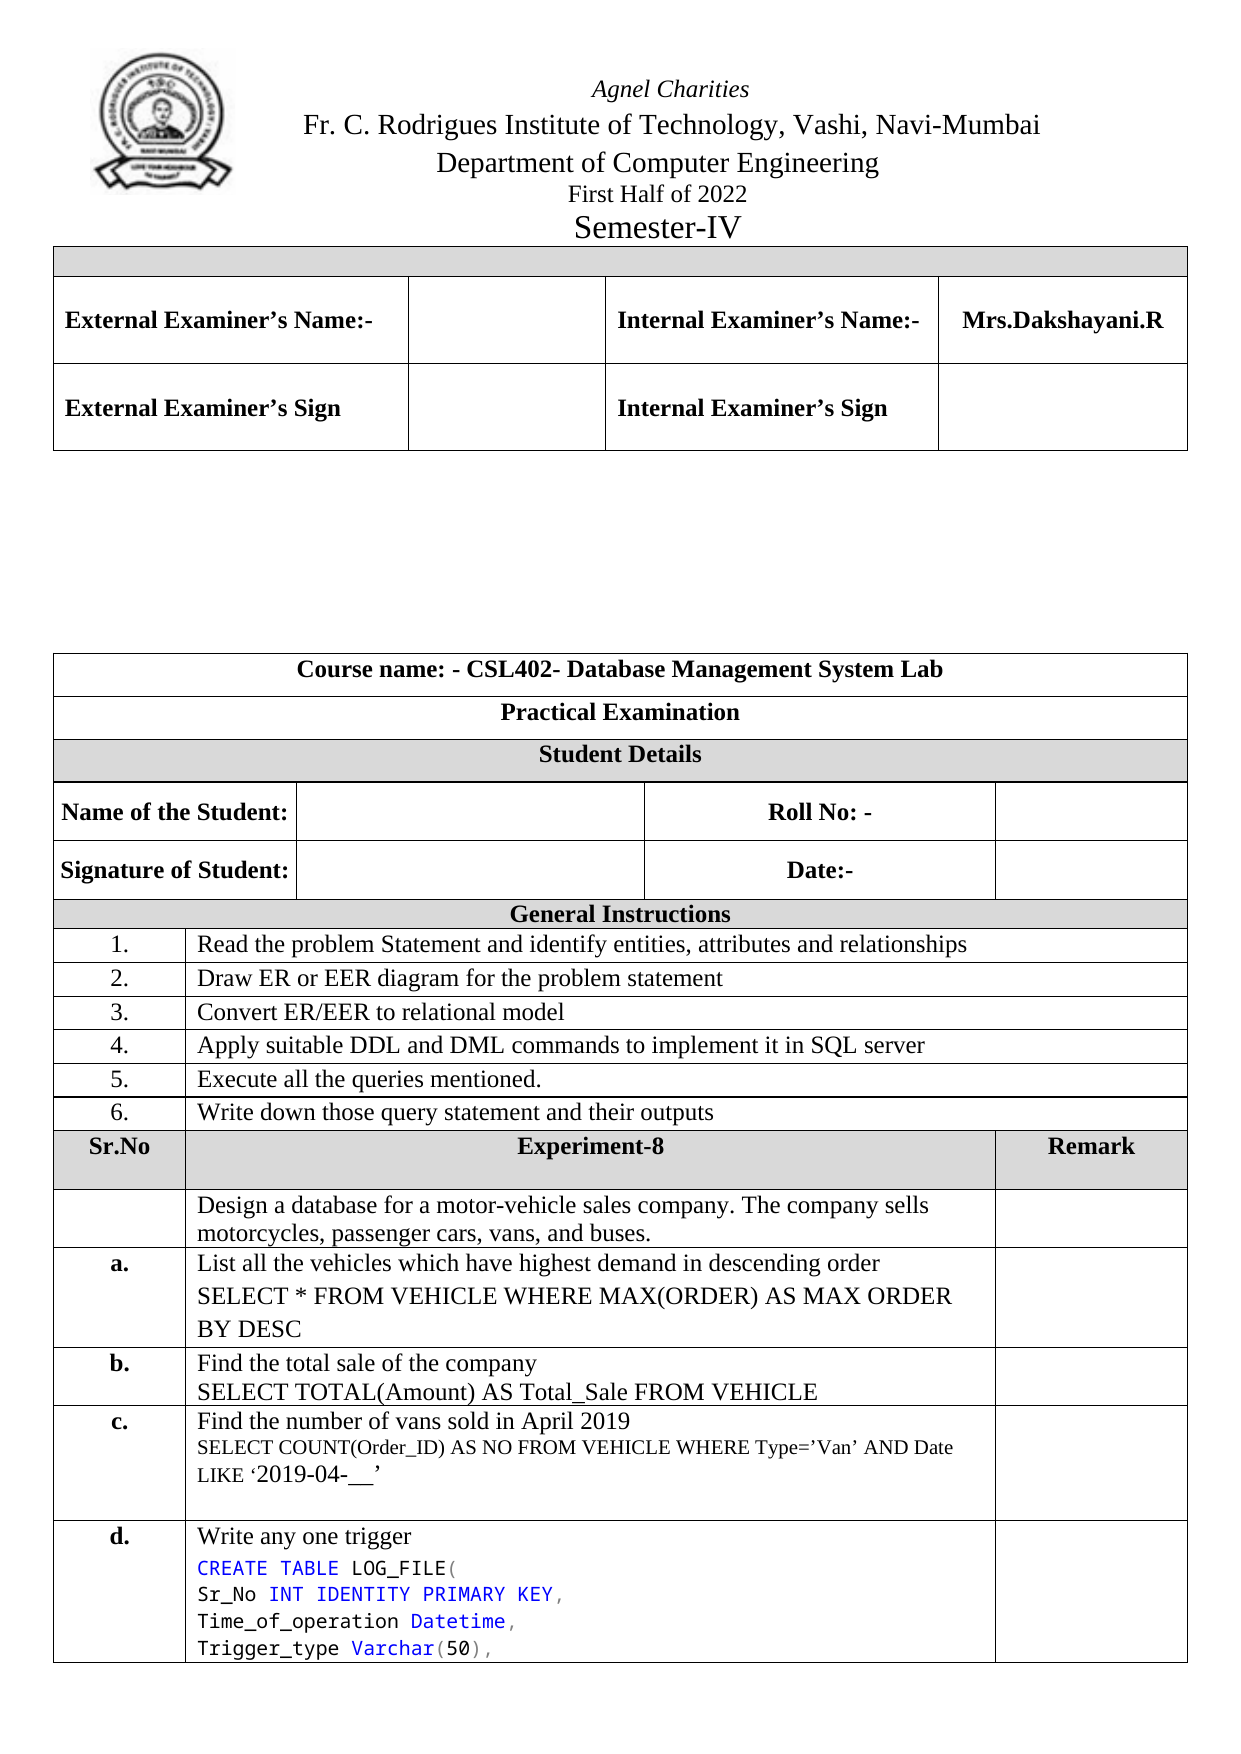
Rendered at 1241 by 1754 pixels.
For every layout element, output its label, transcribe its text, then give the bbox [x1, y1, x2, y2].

table_cell b. [54, 1348, 185, 1405]
table_cell Remark [996, 1131, 1187, 1189]
table_cell Sr.No [54, 1131, 185, 1189]
table_cell [996, 1406, 1187, 1520]
table_cell Student Details [54, 740, 1187, 781]
table_cell 2. [54, 963, 185, 996]
table_cell d. [54, 1521, 185, 1662]
table_cell [996, 1190, 1187, 1247]
table_cell Internal Examiner’s Sign [606, 364, 938, 450]
table_cell Write down those query statement and their outputs [186, 1098, 1187, 1130]
table_cell 3. [54, 997, 185, 1029]
table_cell External Examiner’s Name:- [54, 277, 408, 363]
table_cell a. [54, 1248, 185, 1347]
table_cell Apply suitable DDL and DML commands to implement it in SQL server [186, 1030, 1187, 1063]
table_cell Roll No: - [645, 783, 995, 840]
table_cell Convert ER/EER to relational model [186, 997, 1187, 1029]
table_cell [996, 1521, 1187, 1662]
table_cell Design a database for a motor-vehicle sales company. The company sells motorcycles, passenger cars, vans, and buses. [186, 1190, 995, 1247]
table_cell General Instructions [54, 900, 1187, 928]
table_cell Examiners Details [54, 247, 1187, 276]
table_cell [996, 841, 1187, 898]
table_cell [996, 783, 1187, 840]
table_cell Read the problem Statement and identify entities, attributes and relationships [186, 929, 1187, 962]
table_cell [939, 364, 1187, 450]
table_cell Signature of Student: [54, 841, 296, 898]
table_cell 6. [54, 1098, 185, 1130]
table_cell [996, 1248, 1187, 1347]
table_cell Internal Examiner’s Name:- [606, 277, 938, 363]
table_cell Experiment-8 [186, 1131, 995, 1189]
table_cell 1. [54, 929, 185, 962]
table_cell [409, 277, 605, 363]
table_cell Draw ER or EER diagram for the problem statement [186, 963, 1187, 996]
table_cell c. [54, 1406, 185, 1520]
table_cell Execute all the queries mentioned. [186, 1064, 1187, 1096]
table_cell Practical Examination [54, 697, 1187, 738]
table_cell Find the number of vans sold in April 2019 SELECT COUNT(Order_ID) AS NO FROM VEHICLE WHERE Type=’Van’ AND Date LIKE ‘2019-04-__’ [186, 1406, 995, 1520]
table_cell External Examiner’s Sign [54, 364, 408, 450]
table_cell 5. [54, 1064, 185, 1096]
table_cell Name of the Student: [54, 783, 296, 840]
table_cell Mrs.Dakshayani.R [939, 277, 1187, 363]
table_cell List all the vehicles which have highest demand in descending order SELECT * FROM VEHICLE WHERE MAX(ORDER) AS MAX ORDER BY DESC [186, 1248, 995, 1347]
table_cell 4. [54, 1030, 185, 1063]
table_header Course name: - CSL402- Database Management System Lab [54, 654, 1187, 696]
table_cell [297, 783, 644, 840]
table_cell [186, 1521, 995, 1662]
table_cell Date:- [645, 841, 995, 898]
table_cell [409, 364, 605, 450]
table_cell [996, 1348, 1187, 1405]
table_cell Find the total sale of the company SELECT TOTAL(Amount) AS Total_Sale FROM VEHICLE [186, 1348, 995, 1405]
table_cell [54, 1190, 185, 1247]
table_cell [297, 841, 644, 898]
